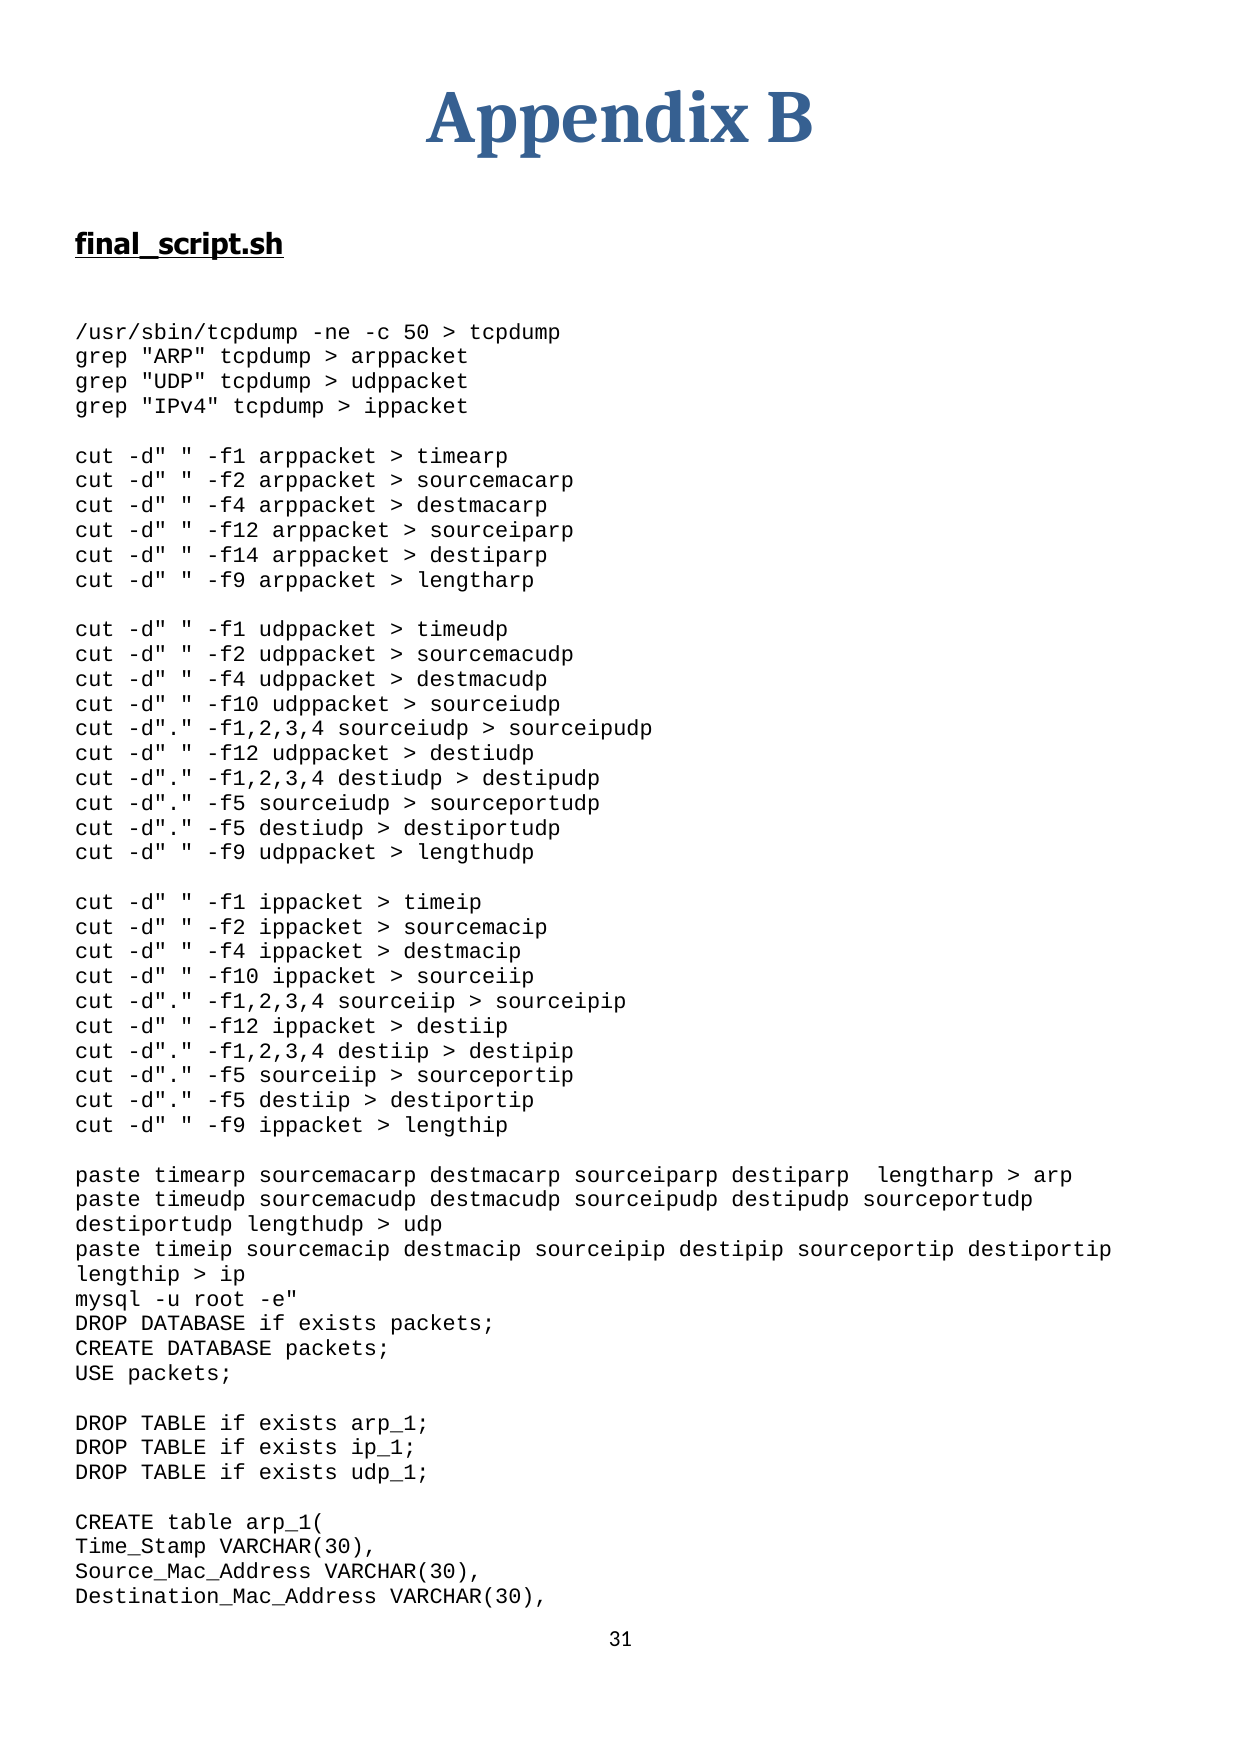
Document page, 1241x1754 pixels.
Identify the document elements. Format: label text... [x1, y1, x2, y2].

text cut -d"." -f1,2,3,4 sourceiudp > sourceipudp [75, 717, 1165, 742]
text cut -d" " -f1 udppacket > timeudp [75, 618, 1165, 643]
text mysql -u root -e" [75, 1288, 1165, 1312]
text CREATE table arp_1( [75, 1511, 1165, 1536]
text USE packets; [75, 1362, 1165, 1387]
text final_script.sh [75, 226, 1165, 261]
text cut -d"." -f5 destiip > destiportip [75, 1089, 1165, 1114]
text paste timeip sourcemacip destmacip sourceipip destipip sourceportip destiportip lengthip > ip [75, 1238, 1165, 1288]
text CREATE DATABASE packets; [75, 1337, 1165, 1362]
text cut -d" " -f14 arppacket > destiparp [75, 544, 1165, 569]
text cut -d" " -f1 ippacket > timeip [75, 891, 1165, 916]
text DROP TABLE if exists udp_1; [75, 1461, 1165, 1486]
text grep "IPv4" tcpdump > ippacket [75, 395, 1165, 420]
text cut -d" " -f1 arppacket > timearp [75, 445, 1165, 469]
text cut -d" " -f4 udppacket > destmacudp [75, 668, 1165, 693]
text /usr/sbin/tcpdump -ne -c 50 > tcpdump [75, 321, 1165, 346]
text cut -d"." -f5 destiudp > destiportudp [75, 817, 1165, 841]
text DROP TABLE if exists arp_1; [75, 1412, 1165, 1436]
text cut -d" " -f2 arppacket > sourcemacarp [75, 469, 1165, 494]
text grep "ARP" tcpdump > arppacket [75, 346, 1165, 370]
text cut -d" " -f2 udppacket > sourcemacudp [75, 643, 1165, 668]
text Destination_Mac_Address VARCHAR(30), [75, 1585, 1165, 1610]
text cut -d" " -f9 udppacket > lengthudp [75, 841, 1165, 866]
text cut -d" " -f9 ippacket > lengthip [75, 1114, 1165, 1139]
text cut -d"." -f1,2,3,4 destiip > destipip [75, 1040, 1165, 1064]
text cut -d" " -f9 arppacket > lengtharp [75, 569, 1165, 593]
text cut -d" " -f2 ippacket > sourcemacip [75, 916, 1165, 941]
text cut -d"." -f5 sourceiudp > sourceportudp [75, 792, 1165, 817]
text cut -d" " -f12 udppacket > destiudp [75, 742, 1165, 767]
text cut -d" " -f12 ippacket > destiip [75, 1015, 1165, 1040]
text DROP TABLE if exists ip_1; [75, 1436, 1165, 1461]
text cut -d"." -f5 sourceiip > sourceportip [75, 1064, 1165, 1089]
text Time_Stamp VARCHAR(30), [75, 1536, 1165, 1560]
text cut -d"." -f1,2,3,4 destiudp > destipudp [75, 767, 1165, 792]
text Source_Mac_Address VARCHAR(30), [75, 1560, 1165, 1585]
text paste timeudp sourcemacudp destmacudp sourceipudp destipudp sourceportudp destiportudp lengthudp > udp [75, 1188, 1165, 1238]
text cut -d"." -f1,2,3,4 sourceiip > sourceipip [75, 990, 1165, 1015]
title Appendix B [75, 75, 1165, 169]
text paste timearp sourcemacarp destmacarp sourceiparp destiparp lengtharp > arp [75, 1164, 1165, 1188]
text cut -d" " -f12 arppacket > sourceiparp [75, 519, 1165, 544]
text cut -d" " -f4 arppacket > destmacarp [75, 494, 1165, 519]
text DROP DATABASE if exists packets; [75, 1312, 1165, 1337]
text cut -d" " -f10 udppacket > sourceiudp [75, 693, 1165, 717]
text cut -d" " -f10 ippacket > sourceiip [75, 965, 1165, 990]
text cut -d" " -f4 ippacket > destmacip [75, 941, 1165, 965]
text grep "UDP" tcpdump > udppacket [75, 370, 1165, 395]
